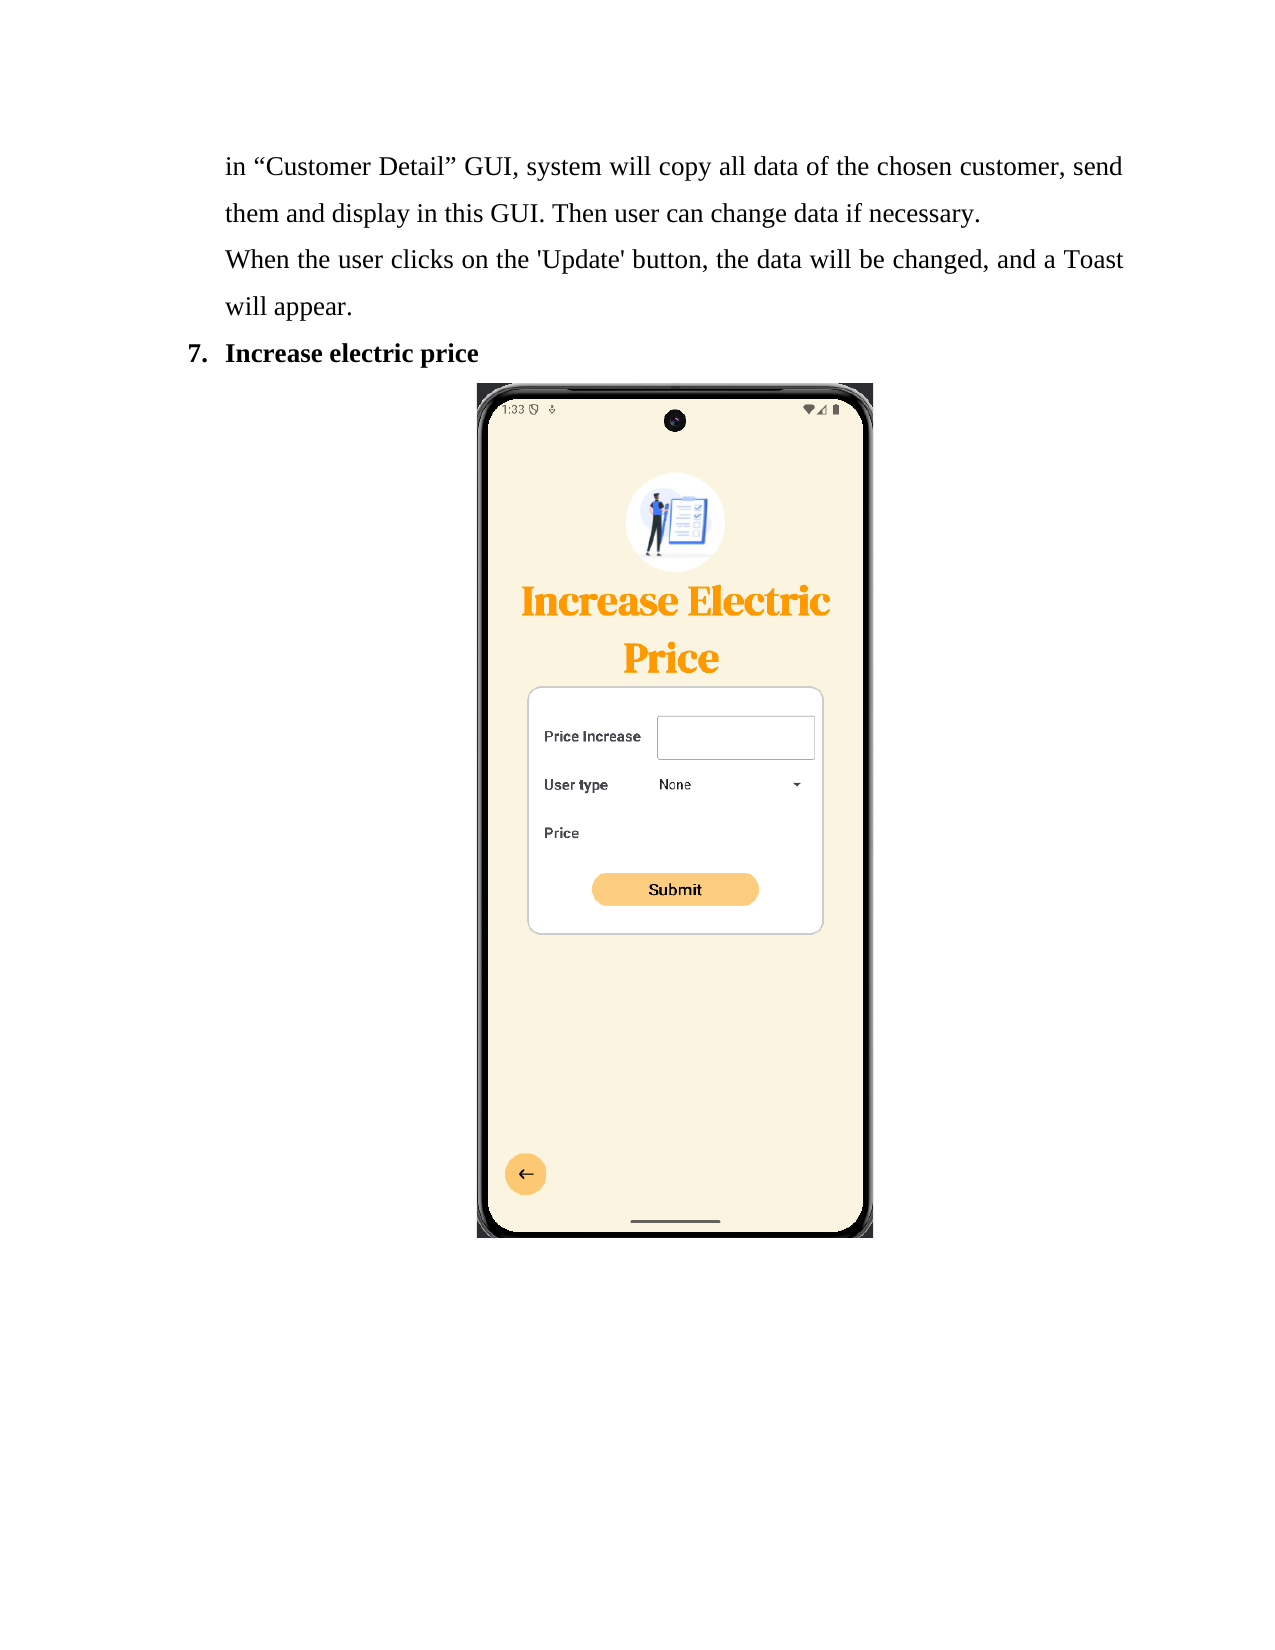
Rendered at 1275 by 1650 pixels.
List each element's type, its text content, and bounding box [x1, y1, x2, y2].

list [225, 150, 1125, 228]
picture [476, 383, 874, 1238]
list Increase electric price [187, 337, 1125, 368]
list When the user clicks on the 'Update' button, the data will be changed, and a Toast will appear. [225, 243, 1125, 321]
